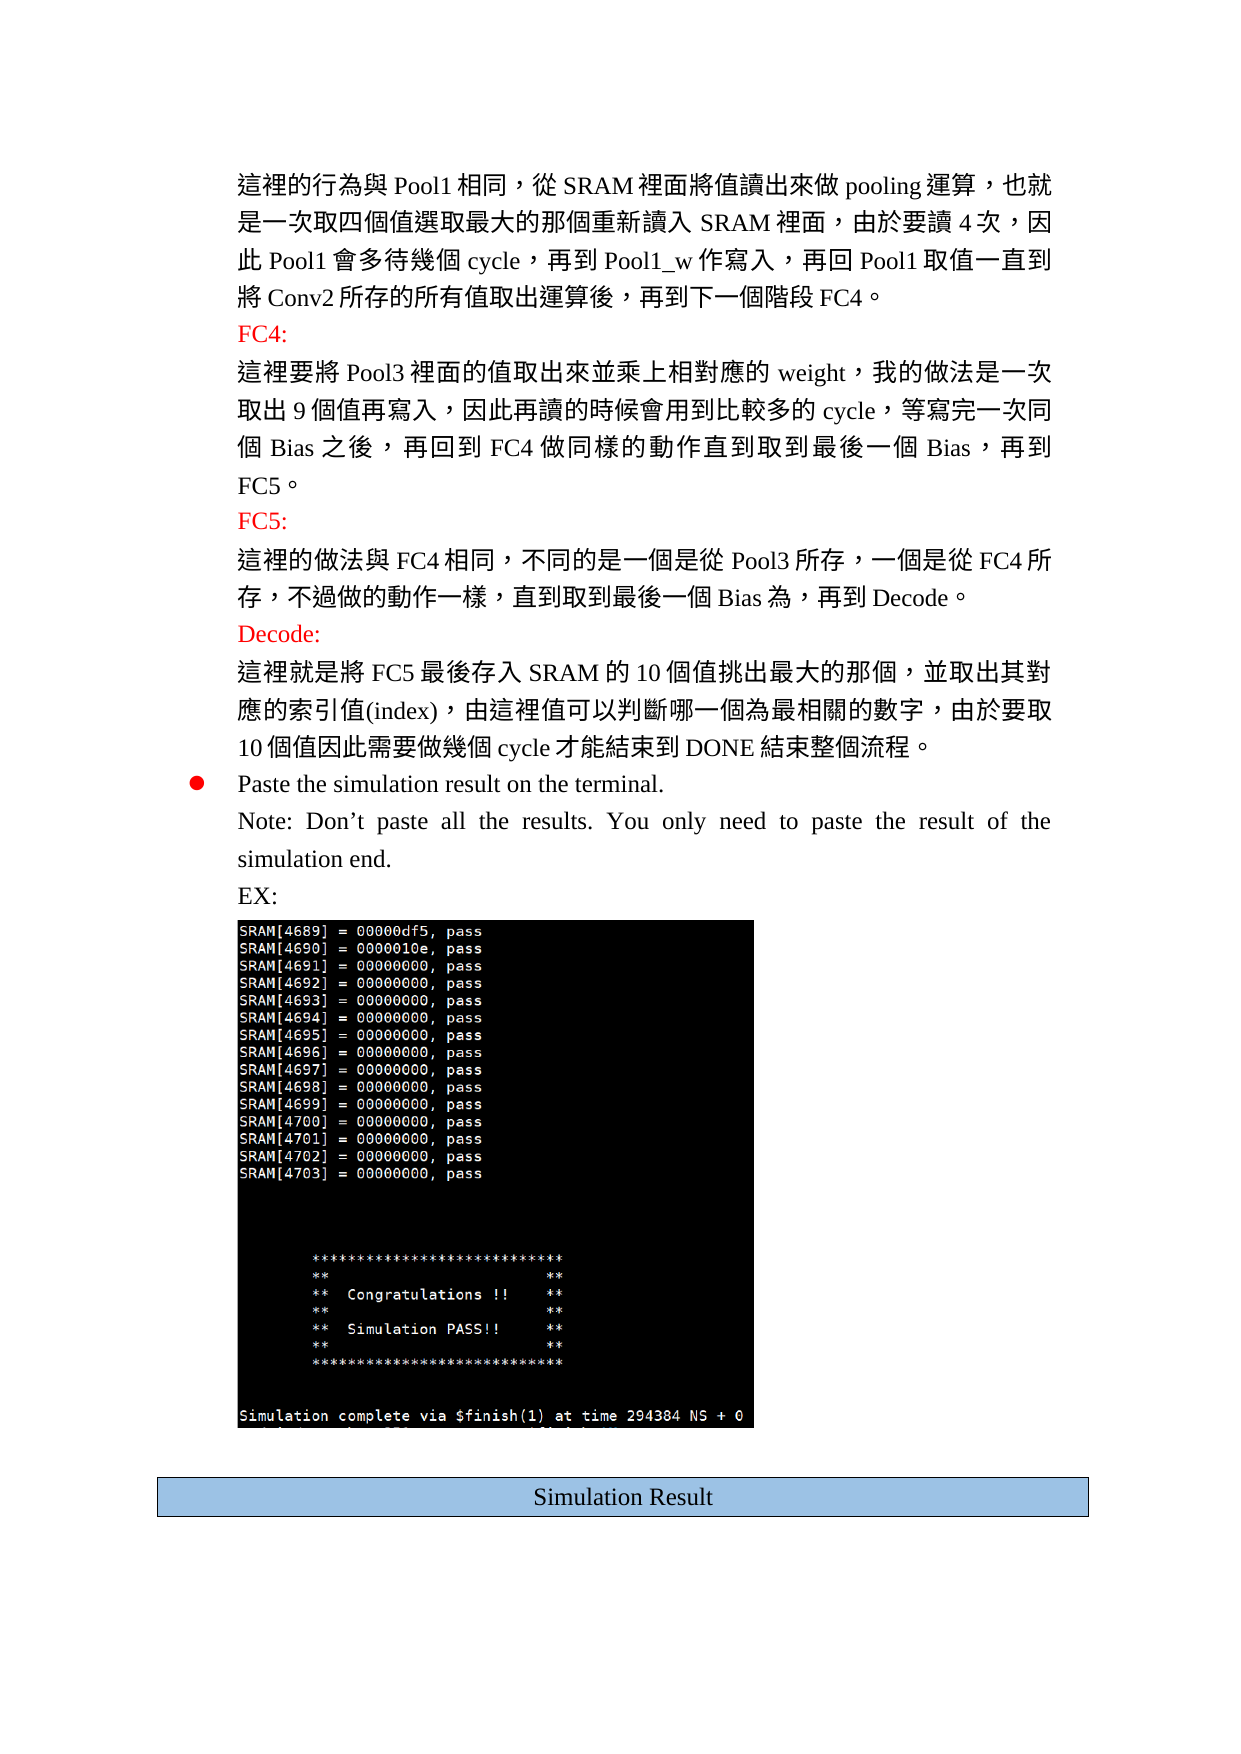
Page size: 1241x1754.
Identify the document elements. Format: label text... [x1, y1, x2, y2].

text 這裡要將Pool3裡面的值取出來並乘上相對應的weight，我的做法是一次取出9個值再寫入，因此再讀的時候會用到比較多的cycle，等寫完一次同個Bias之後，再回到FC4做同樣的動作直到取到最後一個Bias，再到FC5。 [237, 352, 1053, 502]
text FC4: [237, 314, 1053, 352]
text FC5: [237, 502, 1053, 539]
picture [237, 920, 754, 1428]
text 這裡的行為與Pool1相同，從SRAM裡面將值讀出來做pooling運算，也就是一次取四個值選取最大的那個重新讀入SRAM裡面，由於要讀4次，因此Pool1會多待幾個cycle，再到Pool1_w作寫入，再回Pool1取值一直到將Conv2所存的所有值取出運算後，再到下一個階段FC4。 [237, 164, 1053, 314]
text EX: [237, 877, 1053, 914]
text 這裡就是將FC5最後存入SRAM的10個值挑出最大的那個，並取出其對應的索引值(index)，由這裡值可以判斷哪一個為最相關的數字，由於要取10個值因此需要做幾個cycle才能結束到DONE結束整個流程。 [237, 652, 1053, 764]
table_header Simulation Result [158, 1478, 1088, 1516]
text 這裡的做法與FC4相同，不同的是一個是從Pool3所存，一個是從FC4所存，不過做的動作一樣，直到取到最後一個Bias為，再到Decode。 [237, 539, 1053, 614]
text Decode: [237, 614, 1053, 652]
text Note: Don’t paste all the results. You only need to paste the result of the simulation end. [237, 802, 1053, 877]
list Paste the simulation result on the terminal. [187, 764, 1053, 802]
